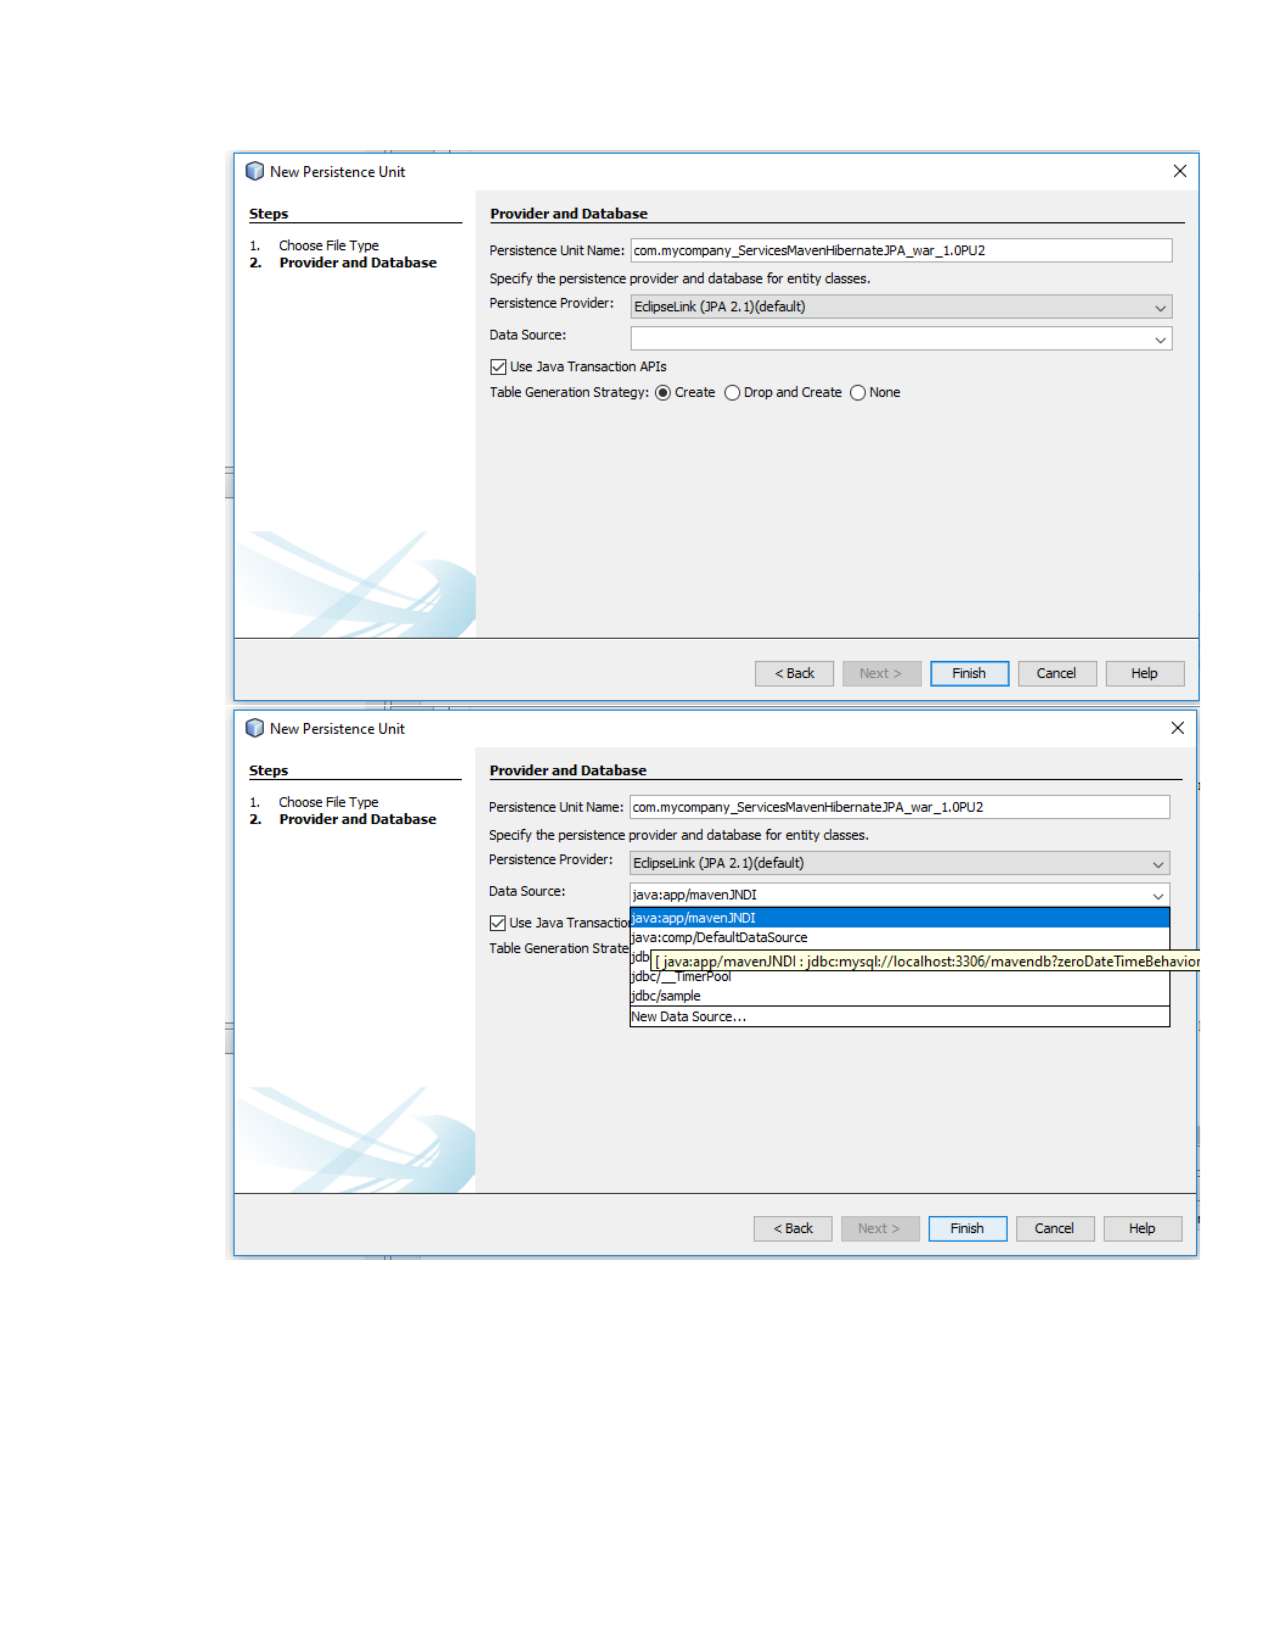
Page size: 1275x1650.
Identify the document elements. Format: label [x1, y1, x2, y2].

picture [225, 706, 1200, 1260]
picture [225, 150, 1200, 705]
